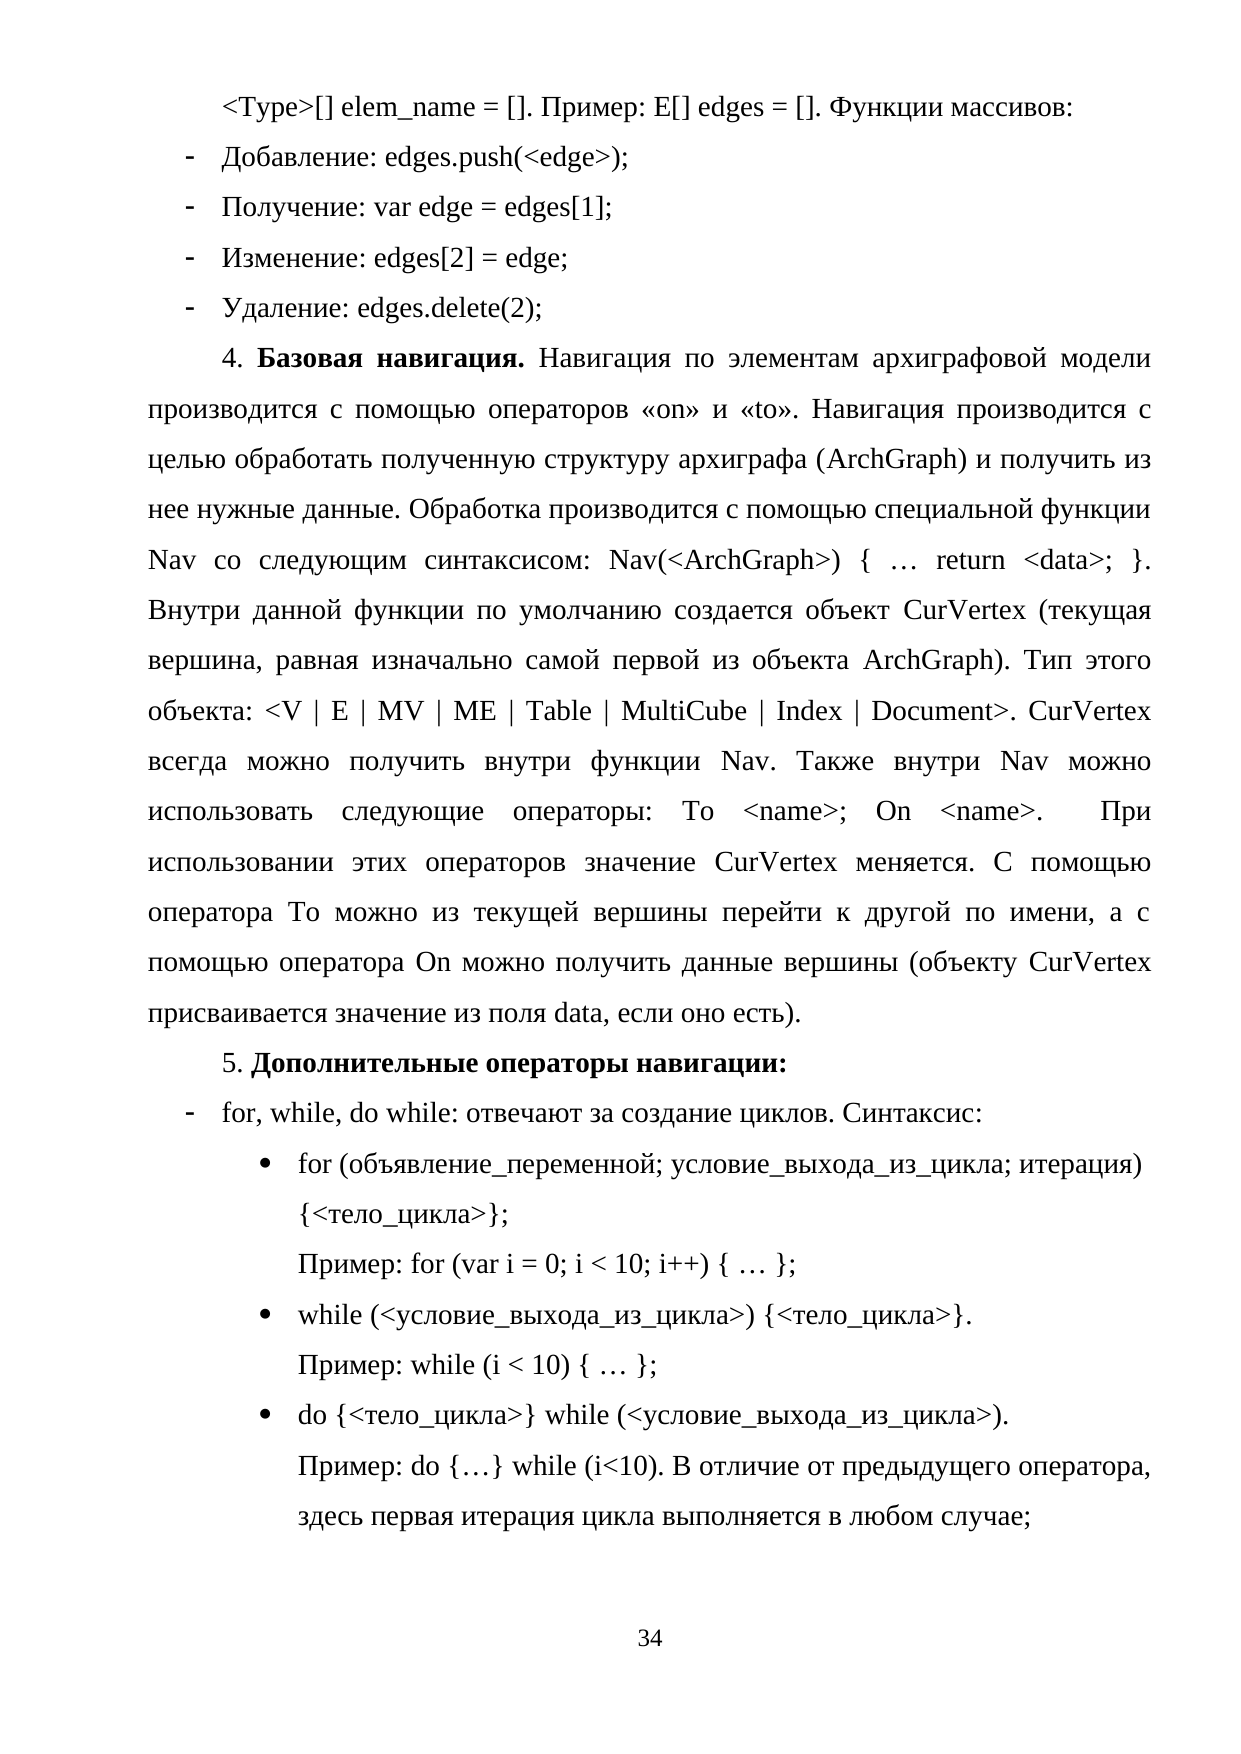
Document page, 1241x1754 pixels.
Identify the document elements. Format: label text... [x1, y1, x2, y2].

list <Type>[] elem_name = []. Пример: E[] edges = []. Функции массивов: [148, 89, 1152, 122]
list while (<условие_выхода_из_цикла>) {<тело_цикла>}. [260, 1297, 1152, 1330]
list do {<тело_цикла>} while (<условие_выхода_из_цикла>). [260, 1397, 1152, 1431]
text for, while, do while: отвечают за создание циклов. Синтаксис: [148, 1095, 1152, 1129]
text 5. Дополнительные операторы навигации: [148, 1045, 1152, 1078]
text Удаление: edges.delete(2); [148, 290, 1152, 324]
list for (объявление_переменной; условие_выхода_из_цикла; итерация) {<тело_цикла>}; [260, 1146, 1152, 1230]
list 4. Базовая навигация. Навигация по элементам архиграфовой модели производится с помощью операторов «on» и «to». Навигация производится с целью обработать полученную структуру архиграфа (ArchGraph) и получить из нее нужные данные. Обработка производится с помощью специальной функции Nav со следующим синтаксисом: Nav(<ArchGraph>) { … return <data>; }. Внутри данной функции по умолчанию создается объект CurVertex (текущая вершина, равная изначально самой первой из объекта ArchGraph). Тип этого объекта: <V | E | MV | ME | Table | MultiCube | Index | Document>. CurVertex всегда можно получить внутри функции Nav. Также внутри Nav можно использовать следующие операторы: To <name>; On <name>. При использовании этих операторов значение CurVertex меняется. С помощью оператора To можно из текущей вершины перейти к другой по имени, а с помощью оператора On можно получить данные вершины (объекту CurVertex присваивается значение из поля data, если оно есть). [148, 341, 1152, 1028]
text Добавление: edges.push(<edge>); [148, 139, 1152, 173]
text Изменение: edges[2] = edge; [148, 240, 1152, 273]
list Пример: while (i < 10) { … }; [298, 1347, 1152, 1381]
list Пример: do {…} while (i<10). В отличие от предыдущего оператора, здесь первая итерация цикла выполняется в любом случае; [298, 1448, 1152, 1532]
text Получение: var edge = edges[1]; [148, 189, 1152, 223]
list Пример: for (var i = 0; i < 10; i++) { … }; [298, 1246, 1152, 1280]
